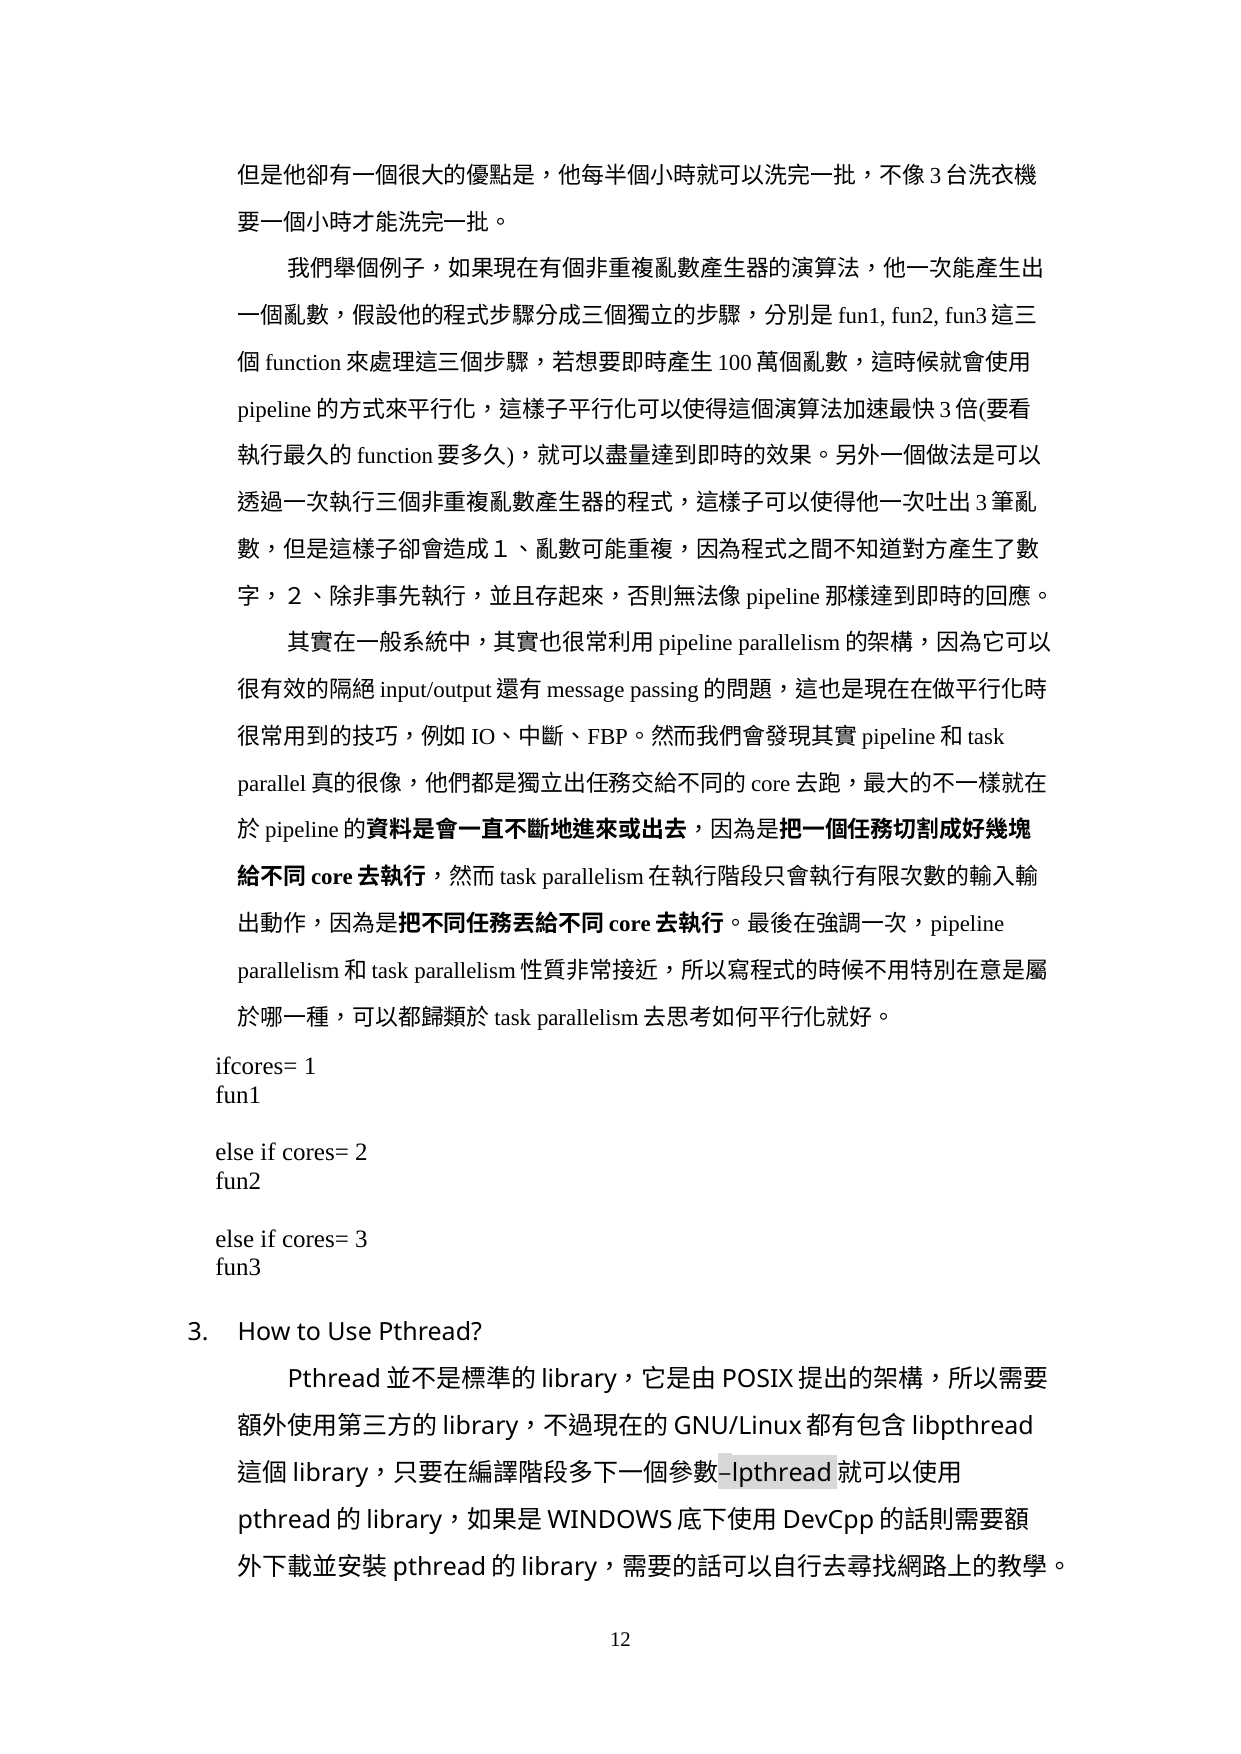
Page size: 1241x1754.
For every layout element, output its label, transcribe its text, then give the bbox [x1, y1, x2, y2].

text 其實在一般系統中，其實也很常利用pipeline parallelism的架構，因為它可以很有效的隔絕input/output還有message passing的問題，這也是現在在做平行化時很常用到的技巧，例如IO、中斷、FBP。然而我們會發現其實pipeline和task parallel真的很像，他們都是獨立出任務交給不同的core去跑，最大的不一樣就在於pipeline的資料是會一直不斷地進來或出去，因為是把一個任務切割成好幾塊給不同core去執行，然而task parallelism在執行階段只會執行有限次數的輸入輸出動作，因為是把不同任務丟給不同core去執行。最後在強調一次，pipeline parallelism和task parallelism性質非常接近，所以寫程式的時候不用特別在意是屬於哪一種，可以都歸類於task parallelism去思考如何平行化就好。 [237, 622, 1053, 1034]
text Pthread並不是標準的library，它是由POSIX提出的架構，所以需要額外使用第三方的library，不過現在的GNU/Linux都有包含libpthread這個library，只要在編譯階段多下一個參數–lpthread就可以使用pthread的library，如果是WINDOWS底下使用DevCpp的話則需要額外下載並安裝pthread的library，需要的話可以自行去尋找網路上的教學。 [237, 1358, 1053, 1583]
list How to Use Pthread? [187, 1312, 1053, 1349]
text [237, 155, 1053, 239]
text 我們舉個例子，如果現在有個非重複亂數產生器的演算法，他一次能產生出一個亂數，假設他的程式步驟分成三個獨立的步驟，分別是fun1, fun2, fun3這三個function來處理這三個步驟，若想要即時產生100萬個亂數，這時候就會使用pipeline的方式來平行化，這樣子平行化可以使得這個演算法加速最快3倍(要看執行最久的function要多久)，就可以盡量達到即時的效果。另外一個做法是可以透過一次執行三個非重複亂數產生器的程式，這樣子可以使得他一次吐出3筆亂數，但是這樣子卻會造成１、亂數可能重複，因為程式之間不知道對方產生了數字，２、除非事先執行，並且存起來，否則無法像pipeline那樣達到即時的回應。 [237, 248, 1053, 613]
